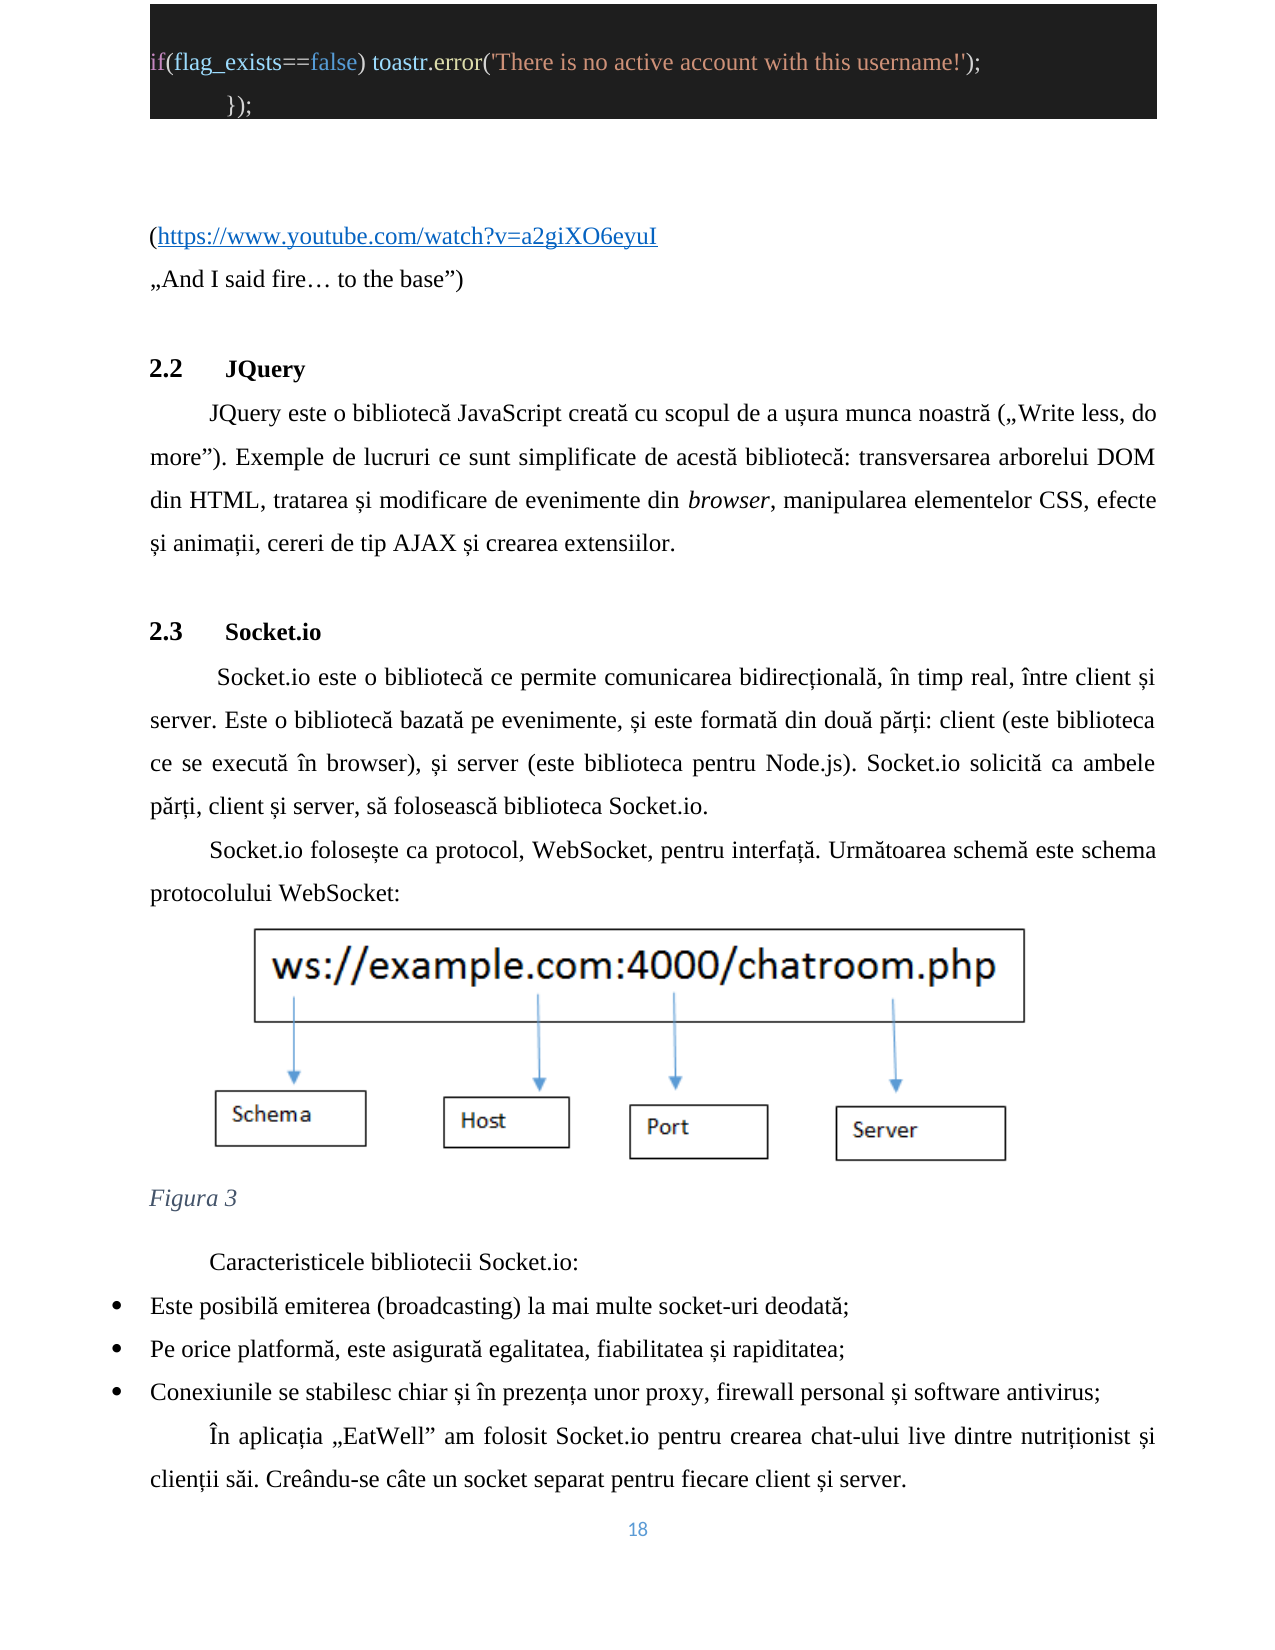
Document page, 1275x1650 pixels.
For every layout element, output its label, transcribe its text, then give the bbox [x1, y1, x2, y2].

subtitle JQuery [149, 352, 1157, 383]
text Socket.io este o bibliotecă ce permite comunicarea bidirecțională, în timp real, între client și server. Este o bibliotecă bazată pe evenimente, și este formată din două părți: client (este biblioteca ce se execută în browser), și server (este biblioteca pentru Node.js). Socket.io solicită ca ambele părți, client și server, să folosească biblioteca Socket.io. [150, 662, 1157, 820]
text }); [150, 90, 1157, 119]
text if(flag_exists==false) toastr.error('There is no active account with this username!'); [150, 47, 1157, 76]
list Pe orice platformă, este asigurată egalitatea, fiabilitatea și rapiditatea; [112, 1334, 1157, 1363]
list Este posibilă emiterea (broadcasting) la mai multe socket-uri deodată; [112, 1291, 1157, 1320]
text (https://www.youtube.com/watch?v=a2giXO6eyuI [149, 221, 1157, 249]
subtitle Socket.io [149, 615, 1157, 646]
text JQuery este o bibliotecă JavaScript creată cu scopul de a ușura munca noastră („Write less, do more”). Exemple de lucruri ce sunt simplificate de acestă bibliotecă: transversarea arborelui DOM din HTML, tratarea și modificare de evenimente din browser, manipularea elementelor CSS, efecte și animații, cereri de tip AJAX și crearea extensiilor. [150, 398, 1157, 557]
text „And I said fire… to the base”) [150, 264, 1157, 293]
text În aplicația „EatWell” am folosit Socket.io pentru crearea chat-ului live dintre nutriționist și clienții săi. Creându-se câte un socket separat pentru fiecare client și server. [150, 1421, 1157, 1493]
list Conexiunile se stabilesc chiar și în prezența unor proxy, firewall personal și software antivirus; [112, 1377, 1157, 1406]
text Caracteristicele bibliotecii Socket.io: [150, 1247, 1157, 1276]
picture [209, 921, 1033, 1169]
text Socket.io folosește ca protocol, WebSocket, pentru interfață. Următoarea schemă este schema protocolului WebSocket: [150, 835, 1157, 907]
text Figura 3 [149, 1183, 1157, 1212]
